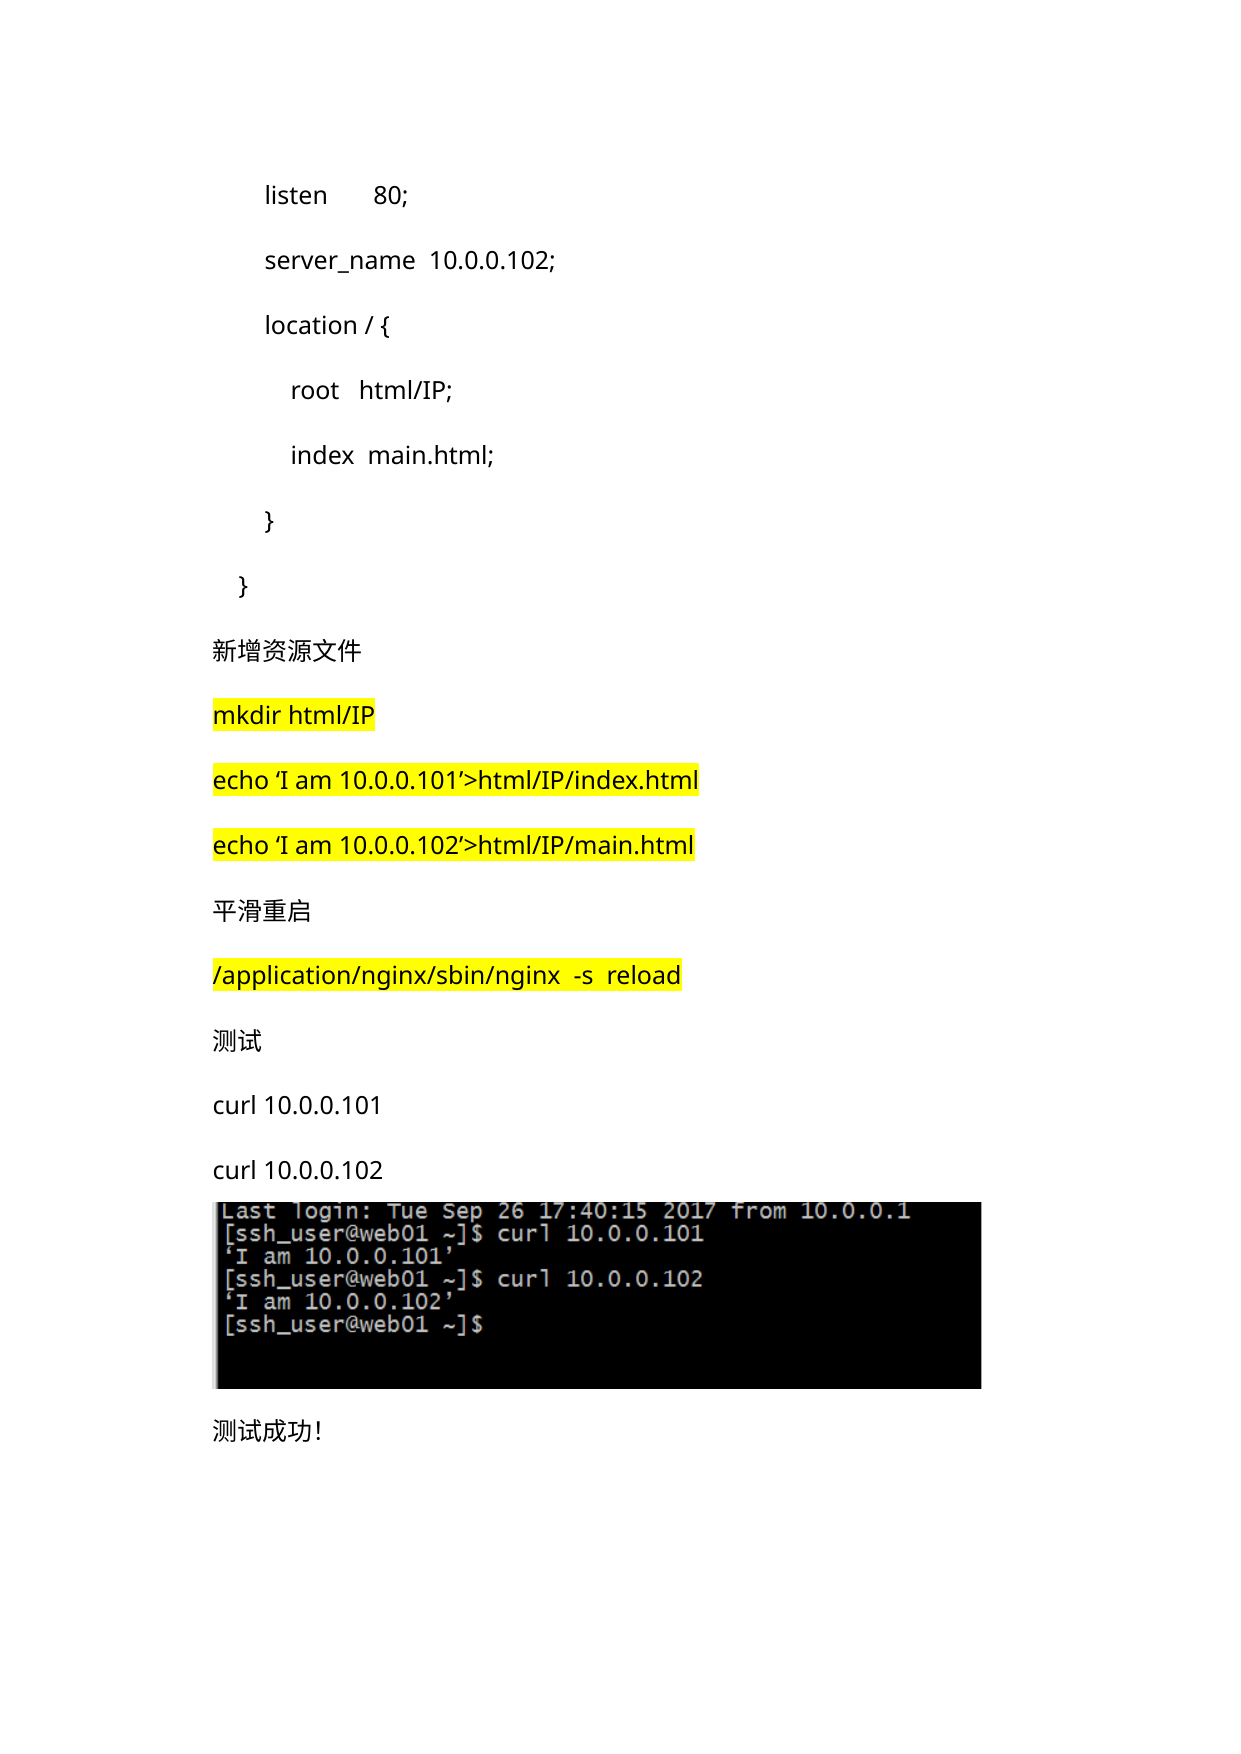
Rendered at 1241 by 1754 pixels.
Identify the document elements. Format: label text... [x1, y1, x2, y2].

text location / { [187, 292, 1053, 357]
text 测试 [187, 1007, 1053, 1072]
picture [212, 1202, 982, 1389]
text 新增资源文件 [187, 617, 1053, 682]
text curl 10.0.0.102 [187, 1137, 1053, 1202]
text echo ‘I am 10.0.0.101’>html/IP/index.html [187, 747, 1053, 812]
text index main.html; [187, 422, 1053, 487]
text listen 80; [187, 162, 1053, 227]
text 测试成功！ [187, 1397, 1053, 1462]
text mkdir html/IP [187, 682, 1053, 747]
text echo ‘I am 10.0.0.102’>html/IP/main.html [187, 812, 1053, 877]
text /application/nginx/sbin/nginx -s reload [187, 942, 1053, 1007]
text curl 10.0.0.101 [187, 1072, 1053, 1137]
text server_name 10.0.0.102; [187, 227, 1053, 292]
text } [187, 552, 1053, 617]
text root html/IP; [187, 357, 1053, 422]
text } [187, 487, 1053, 552]
text 平滑重启 [187, 877, 1053, 942]
